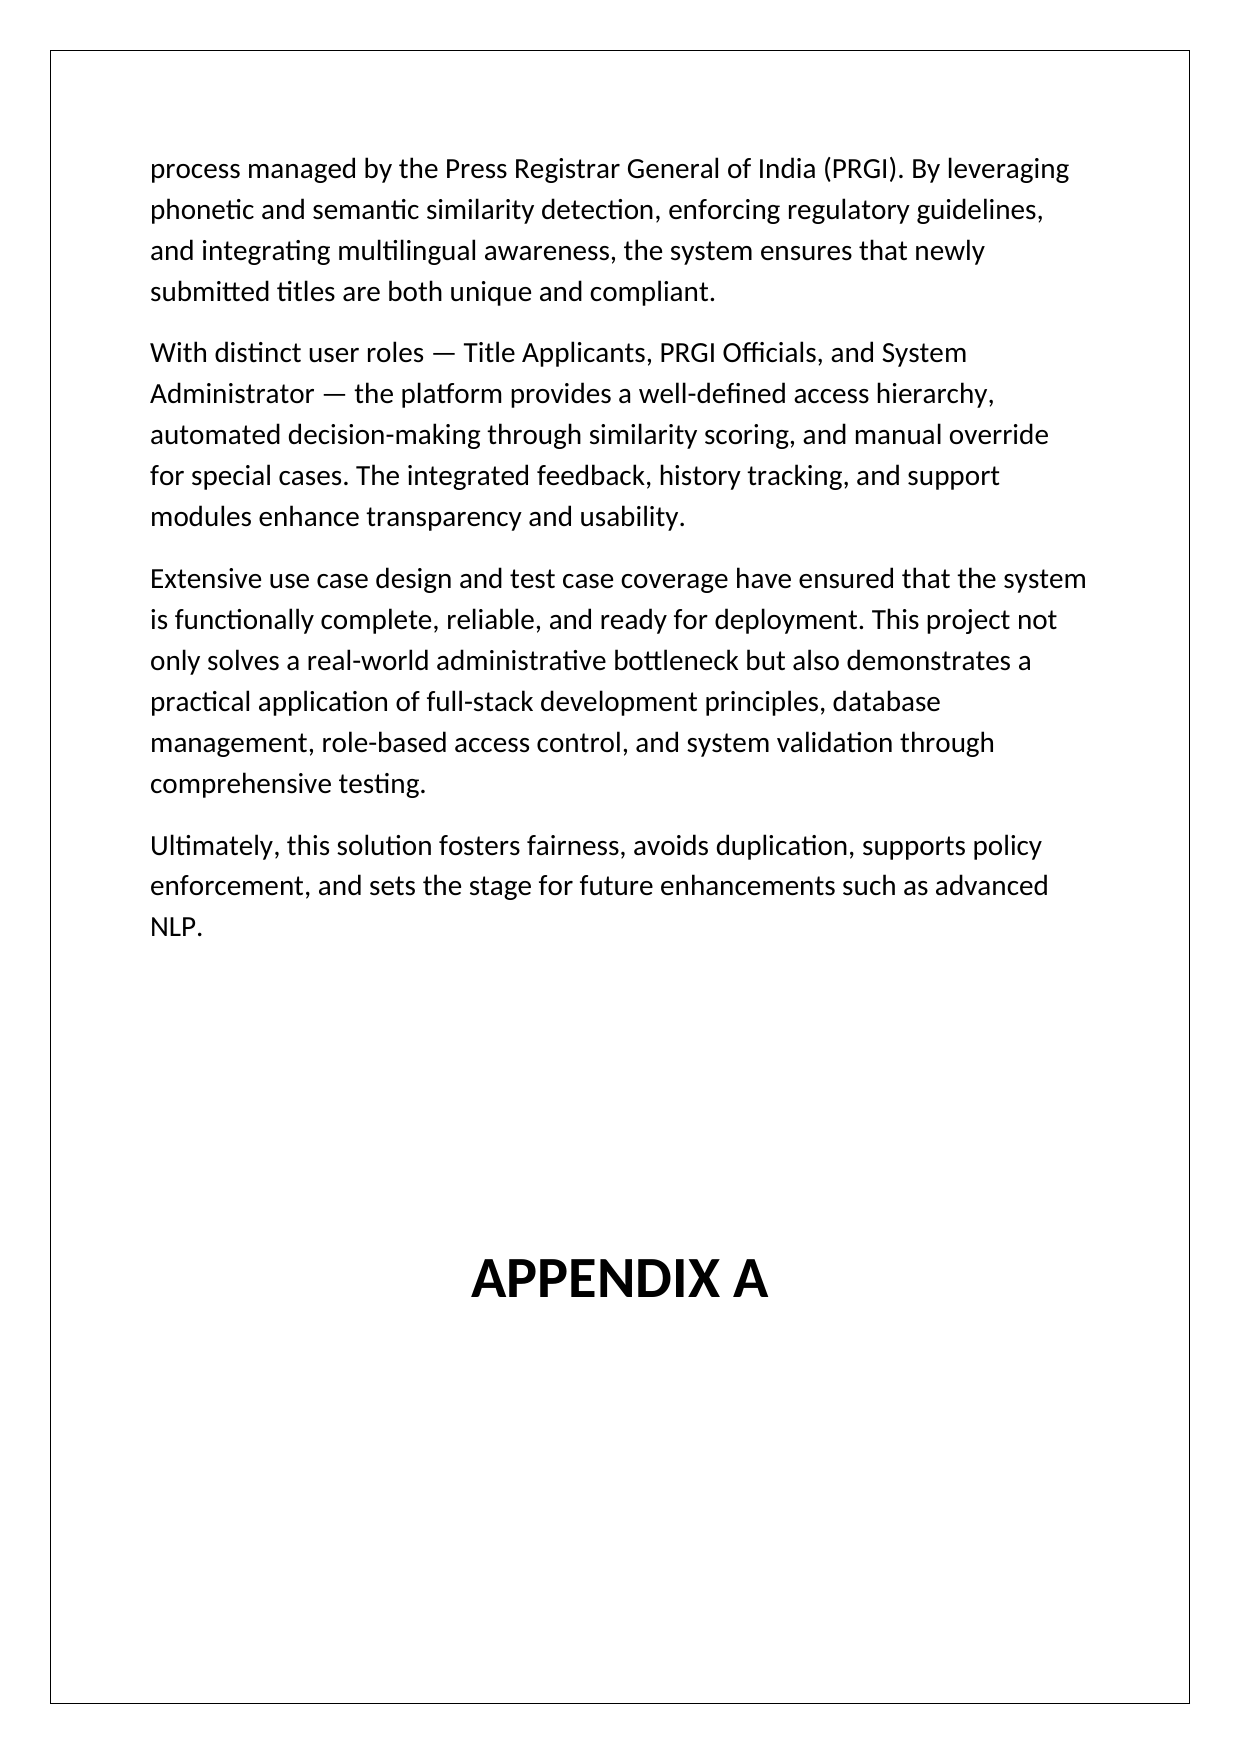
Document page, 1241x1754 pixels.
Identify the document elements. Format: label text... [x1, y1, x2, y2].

text Ultimately, this solution fosters fairness, avoids duplication, supports policy enforcement, and sets the stage for future enhancements such as advanced NLP. [150, 827, 1090, 944]
text With distinct user roles — Title Applicants, PRGI Officials, and System Administrator — the platform provides a well-defined access hierarchy, automated decision-making through similarity scoring, and manual override for special cases. The integrated feedback, history tracking, and support modules enhance transparency and usability. [150, 334, 1090, 534]
text APPENDIX A [150, 1241, 1090, 1312]
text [150, 150, 1090, 308]
text Extensive use case design and test case coverage have ensured that the system is functionally complete, reliable, and ready for deployment. This project not only solves a real-world administrative bottleneck but also demonstrates a practical application of full-stack development principles, database management, role-based access control, and system validation through comprehensive testing. [150, 560, 1090, 800]
